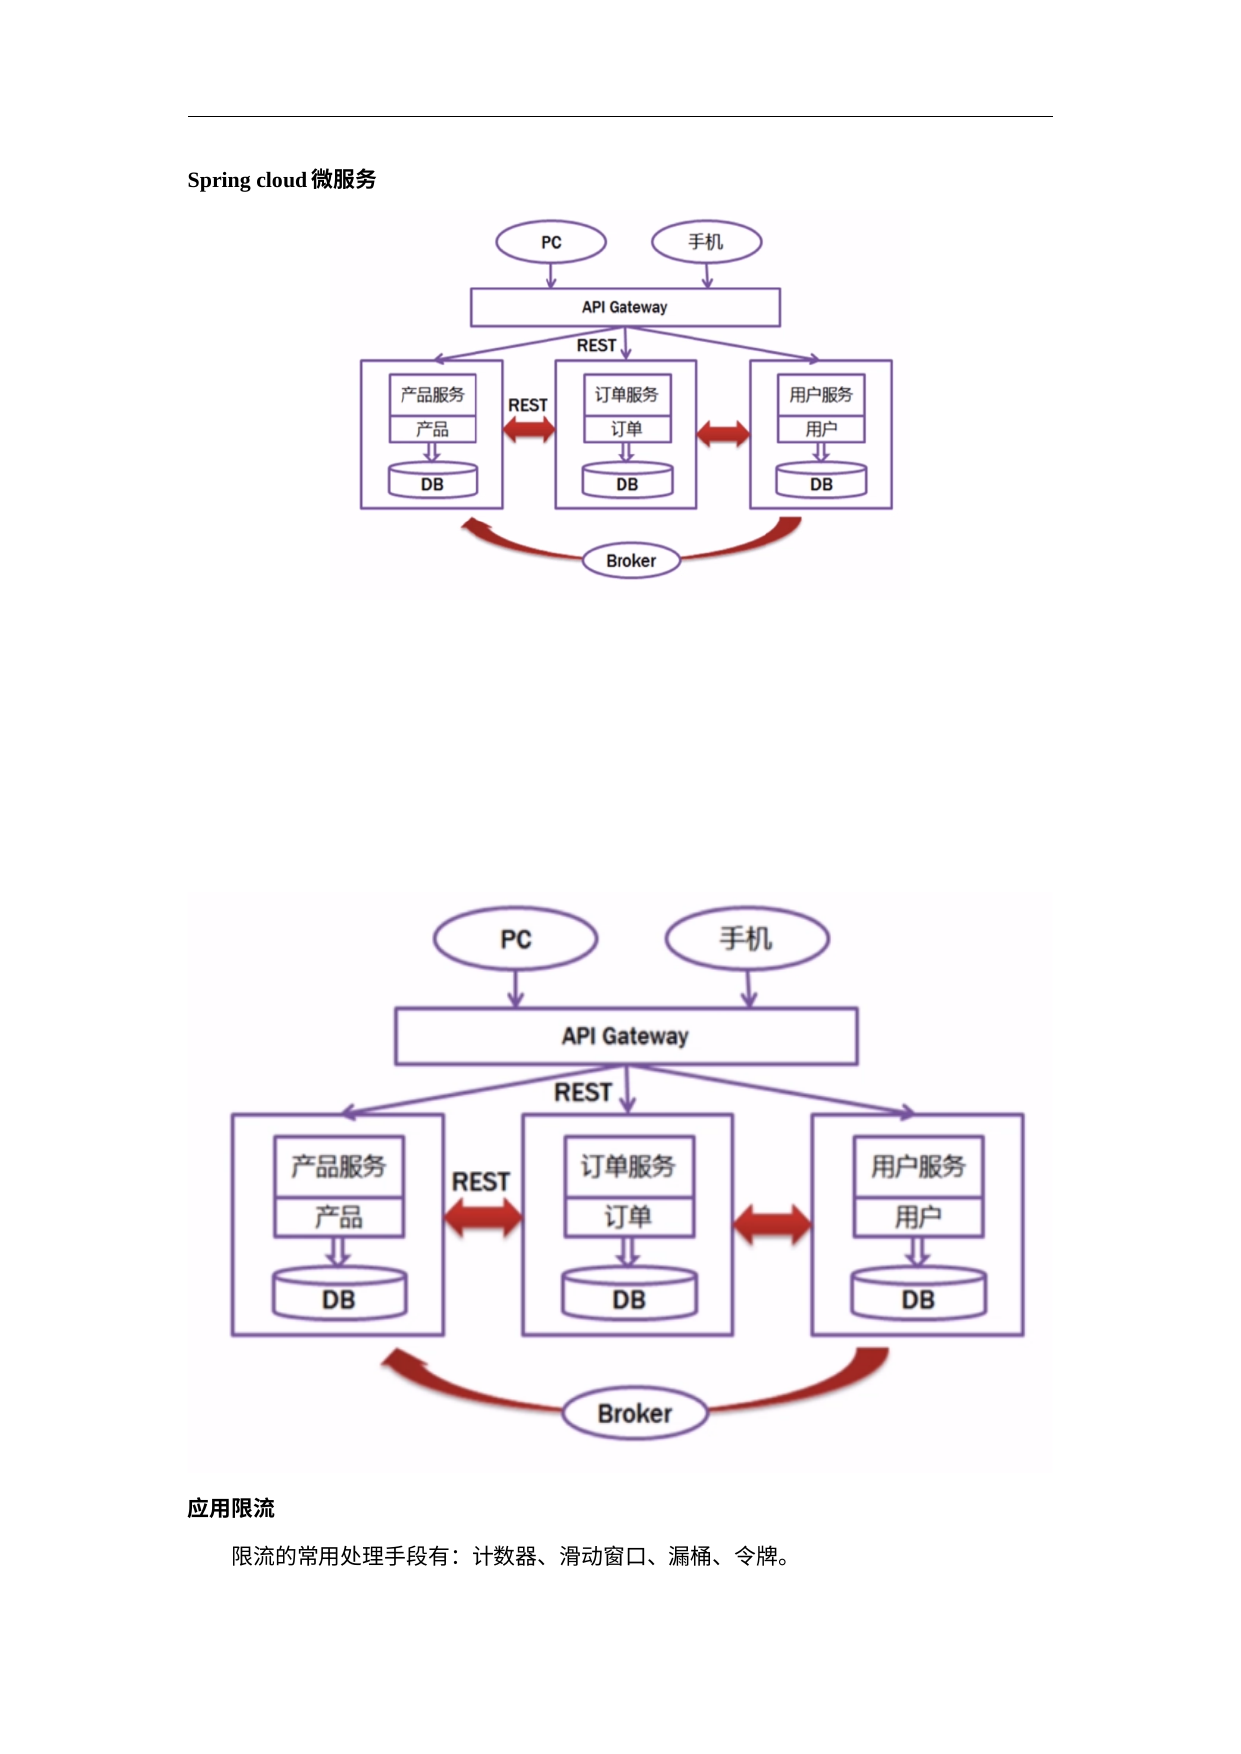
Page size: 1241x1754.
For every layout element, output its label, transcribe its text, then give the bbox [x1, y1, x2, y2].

text 限流的常用处理手段有：计数器、滑动窗口、漏桶、令牌。 [187, 1539, 1053, 1571]
subtitle 应用限流 [187, 1490, 1053, 1523]
subtitle Spring cloud微服务 [187, 162, 1053, 194]
picture [187, 892, 1053, 1473]
picture [330, 210, 911, 600]
